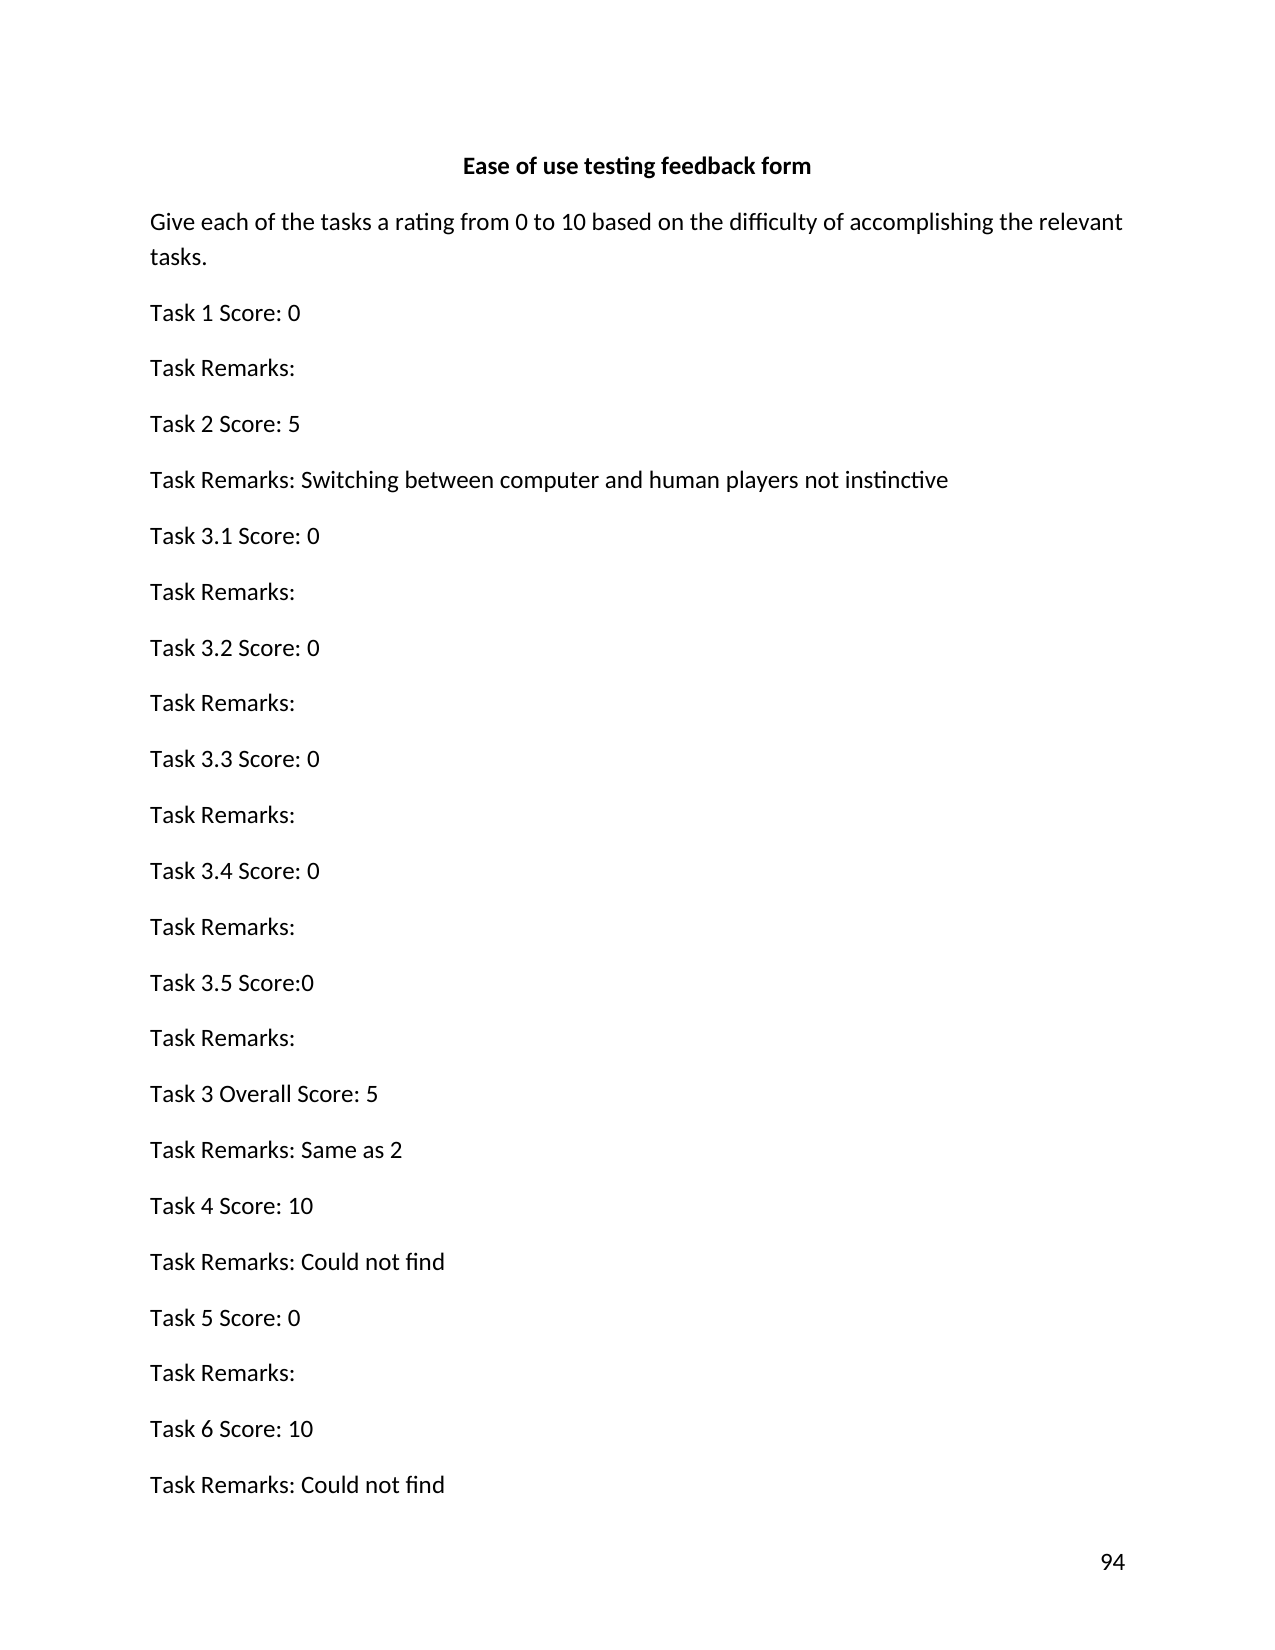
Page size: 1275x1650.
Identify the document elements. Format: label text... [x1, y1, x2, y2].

text Task 3.4 Score: 0 [150, 855, 1125, 886]
text Task 3.1 Score: 0 [150, 520, 1125, 551]
text Give each of the tasks a rating from 0 to 10 based on the difficulty of accomplishing the relevant tasks. [150, 206, 1125, 271]
text Task 5 Score: 0 [150, 1302, 1125, 1332]
text Task 3.3 Score: 0 [150, 743, 1125, 774]
text Task Remarks: Could not find [150, 1469, 1125, 1500]
text Task Remarks: Same as 2 [150, 1134, 1125, 1165]
text Task Remarks: Switching between computer and human players not instinctive [150, 464, 1125, 495]
text Task 3 Overall Score: 5 [150, 1078, 1125, 1109]
text Task Remarks: [150, 576, 1125, 606]
text Task Remarks: [150, 911, 1125, 941]
text Task 6 Score: 10 [150, 1413, 1125, 1444]
text Task Remarks: [150, 1357, 1125, 1388]
text Task 3.5 Score:0 [150, 967, 1125, 997]
text Task Remarks: [150, 687, 1125, 718]
text Task 3.2 Score: 0 [150, 632, 1125, 662]
text Task 4 Score: 10 [150, 1190, 1125, 1221]
text Task Remarks: [150, 1022, 1125, 1053]
text Task Remarks: Could not find [150, 1246, 1125, 1276]
text Task Remarks: [150, 352, 1125, 383]
text Ease of use testing feedback form [150, 150, 1125, 181]
text Task 2 Score: 5 [150, 408, 1125, 439]
text Task 1 Score: 0 [150, 297, 1125, 327]
text Task Remarks: [150, 799, 1125, 830]
